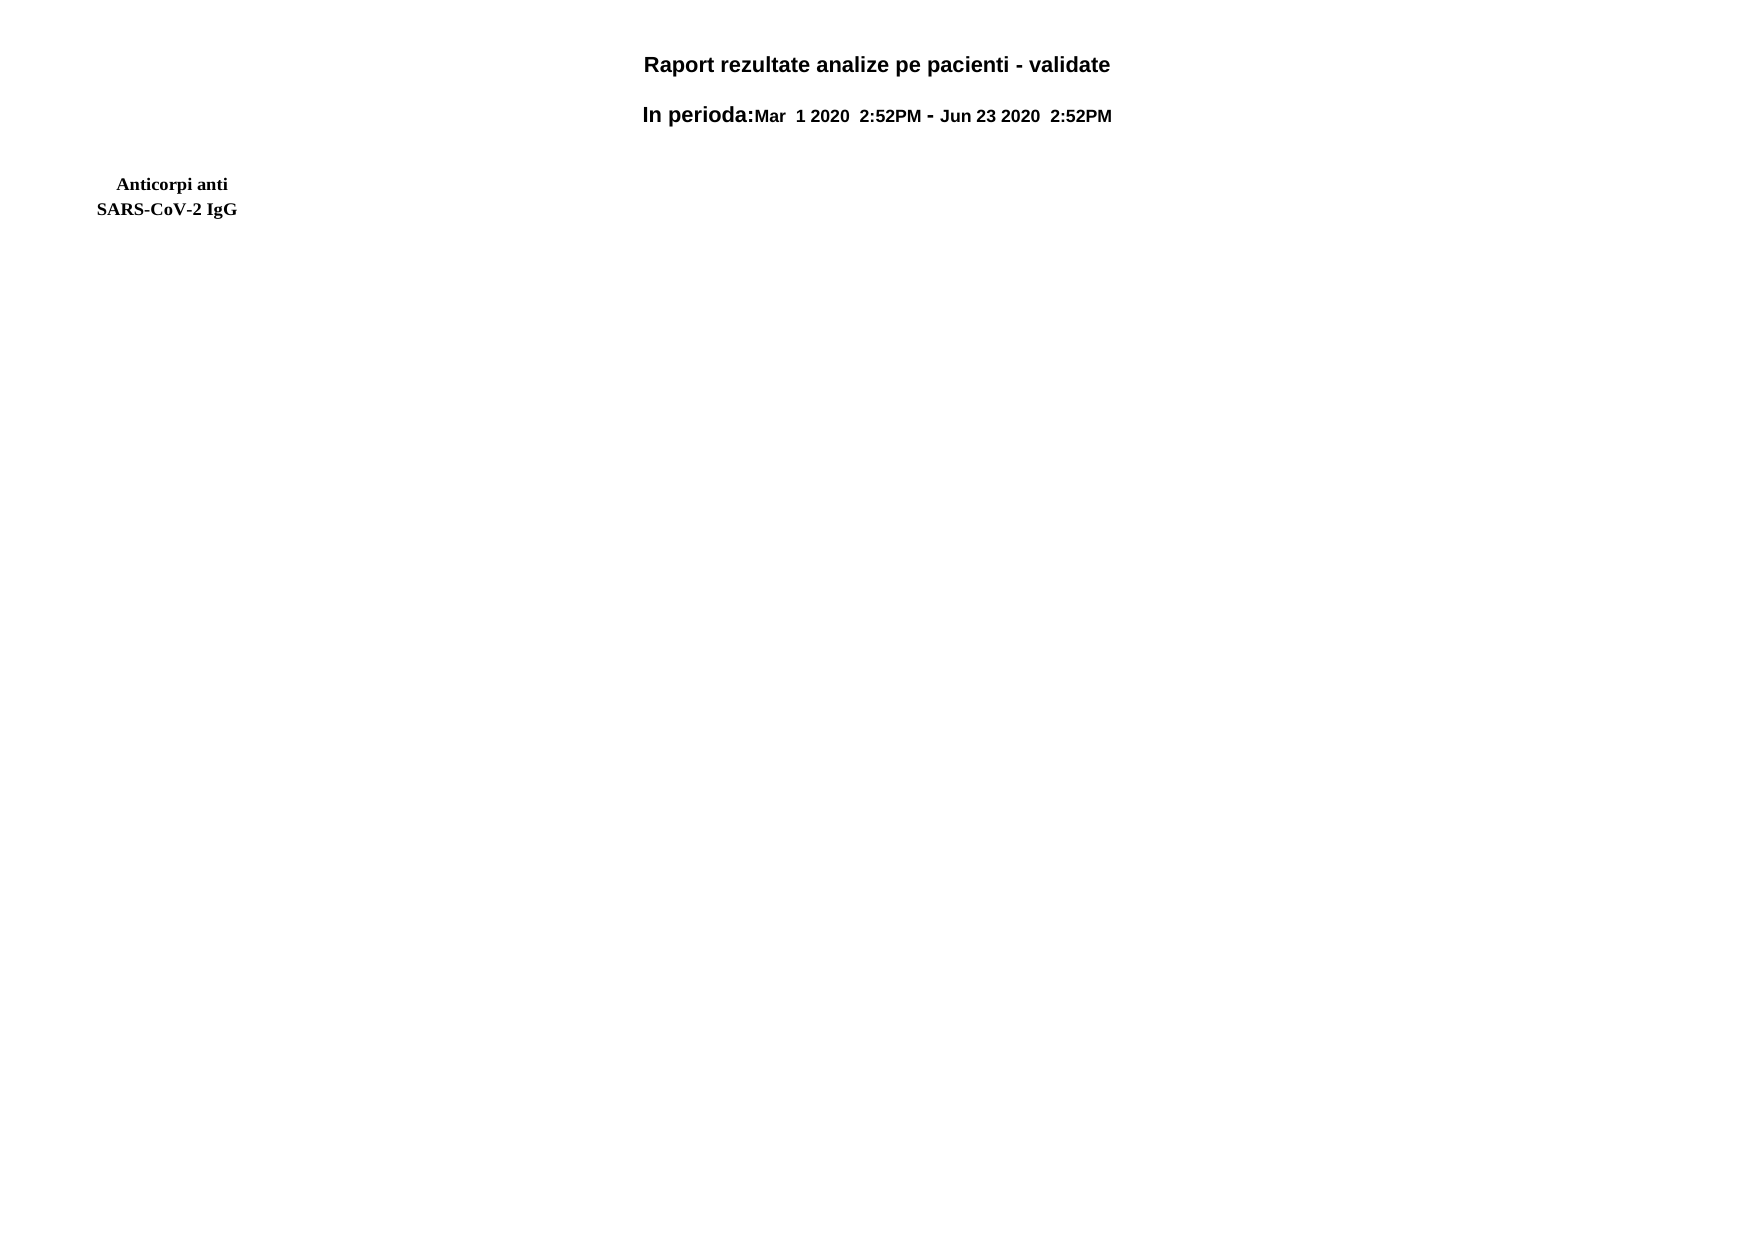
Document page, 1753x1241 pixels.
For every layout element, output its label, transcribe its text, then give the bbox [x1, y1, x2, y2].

text In perioda:Mar 1 2020 2:52PM - Jun 23 2020 2:52PM [640, 102, 1114, 127]
title Raport rezultate analize pe pacienti - validate [640, 52, 1114, 77]
text Anticorpi anti SARS-CoV-2 IgG [97, 174, 250, 219]
